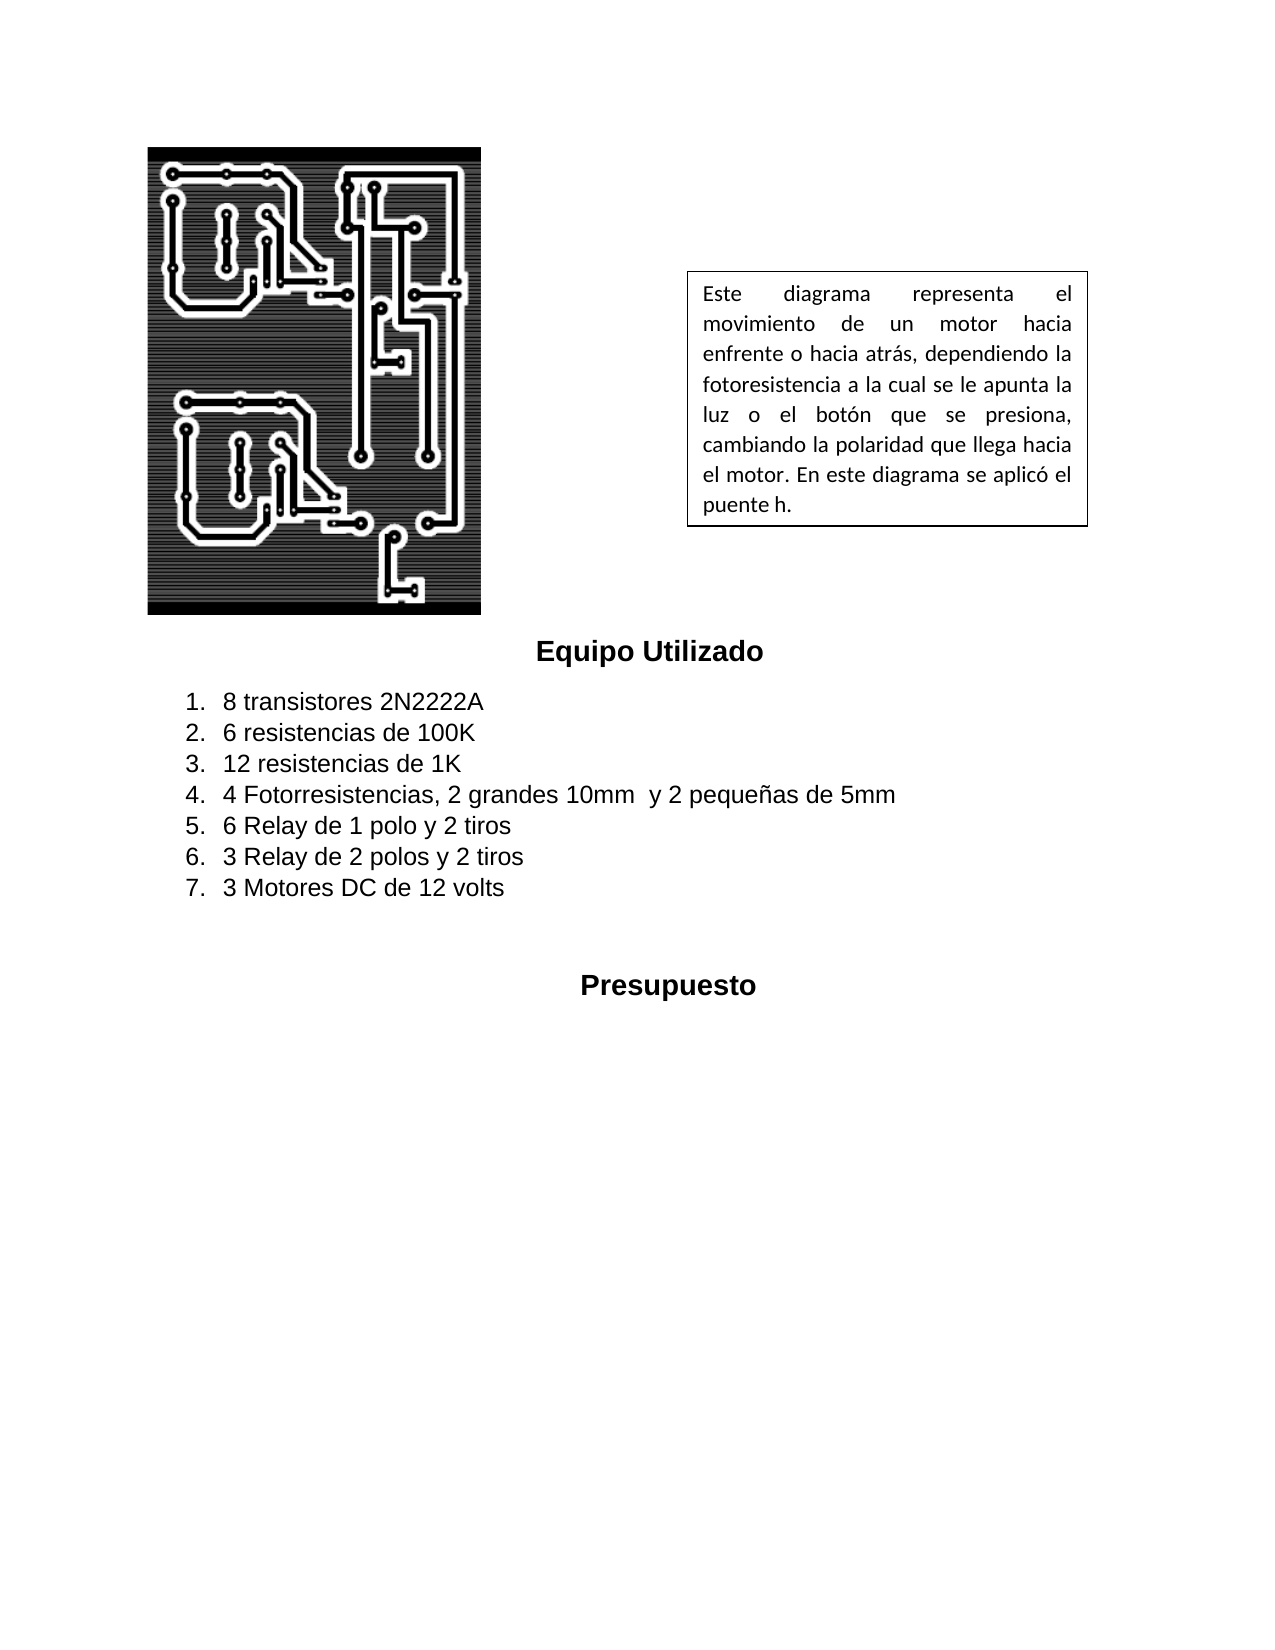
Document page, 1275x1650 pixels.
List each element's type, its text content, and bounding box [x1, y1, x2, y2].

list 3 Relay de 2 polos y 2 tiros [185, 842, 1152, 870]
list 6 Relay de 1 polo y 2 tiros [185, 811, 1152, 839]
text Presupuesto [185, 968, 1152, 1002]
list 4 Fotorresistencias, 2 grandes 10mm y 2 pequeñas de 5mm [185, 779, 1152, 808]
list 12 resistencias de 1K [185, 748, 1152, 777]
list 6 resistencias de 100K [185, 717, 1152, 746]
list 3 Motores DC de 12 volts [185, 873, 1152, 901]
picture [147, 147, 481, 615]
list 8 transistores 2N2222A [185, 686, 1152, 715]
text Equipo Utilizado [148, 634, 1152, 667]
